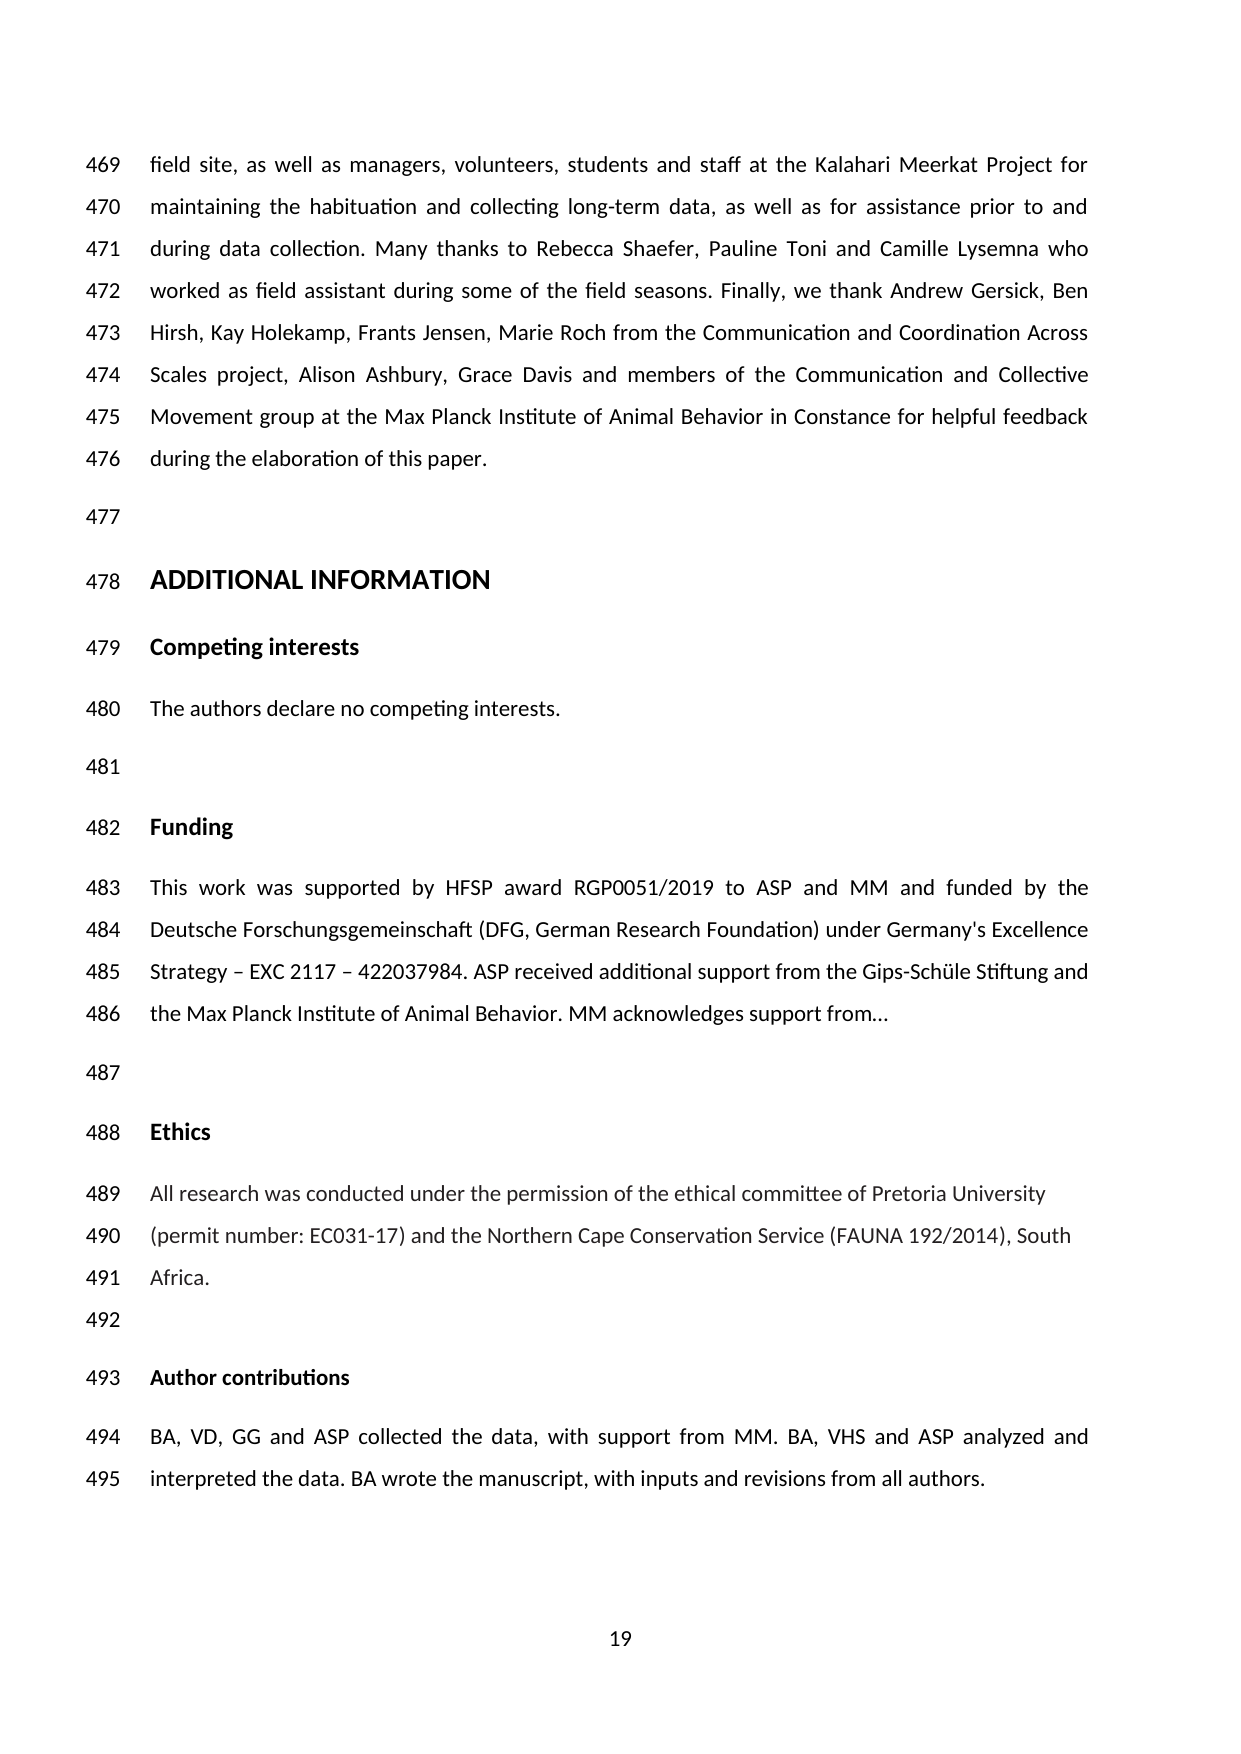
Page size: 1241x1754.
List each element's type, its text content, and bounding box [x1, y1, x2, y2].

text Funding [150, 811, 1090, 841]
text Ethics [150, 1117, 1090, 1147]
text The authors declare no competing interests. [150, 694, 1090, 722]
text ADDITIONAL INFORMATION [150, 561, 1090, 597]
text Author contributions [150, 1363, 1090, 1392]
text This work was supported by HFSP award RGP0051/2019 to ASP and MM and funded by the Deutsche Forschungsgemeinschaft (DFG, German Research Foundation) under Germany's Excellence Strategy – EXC 2117 – 422037984. ASP received additional support from the Gips-Schüle Stiftung and the Max Planck Institute of Animal Behavior. MM acknowledges support from… [150, 873, 1090, 1027]
text All research was conducted under the permission of the ethical committee of Pretoria University (permit number: EC031-17) and the Northern Cape Conservation Service (FAUNA 192/2014), South Africa. [150, 1179, 1090, 1291]
text Competing interests [150, 631, 1090, 662]
text BA, VD, GG and ASP collected the data, with support from MM. BA, VHS and ASP analyzed and interpreted the data. BA wrote the manuscript, with inputs and revisions from all authors. [150, 1422, 1090, 1492]
